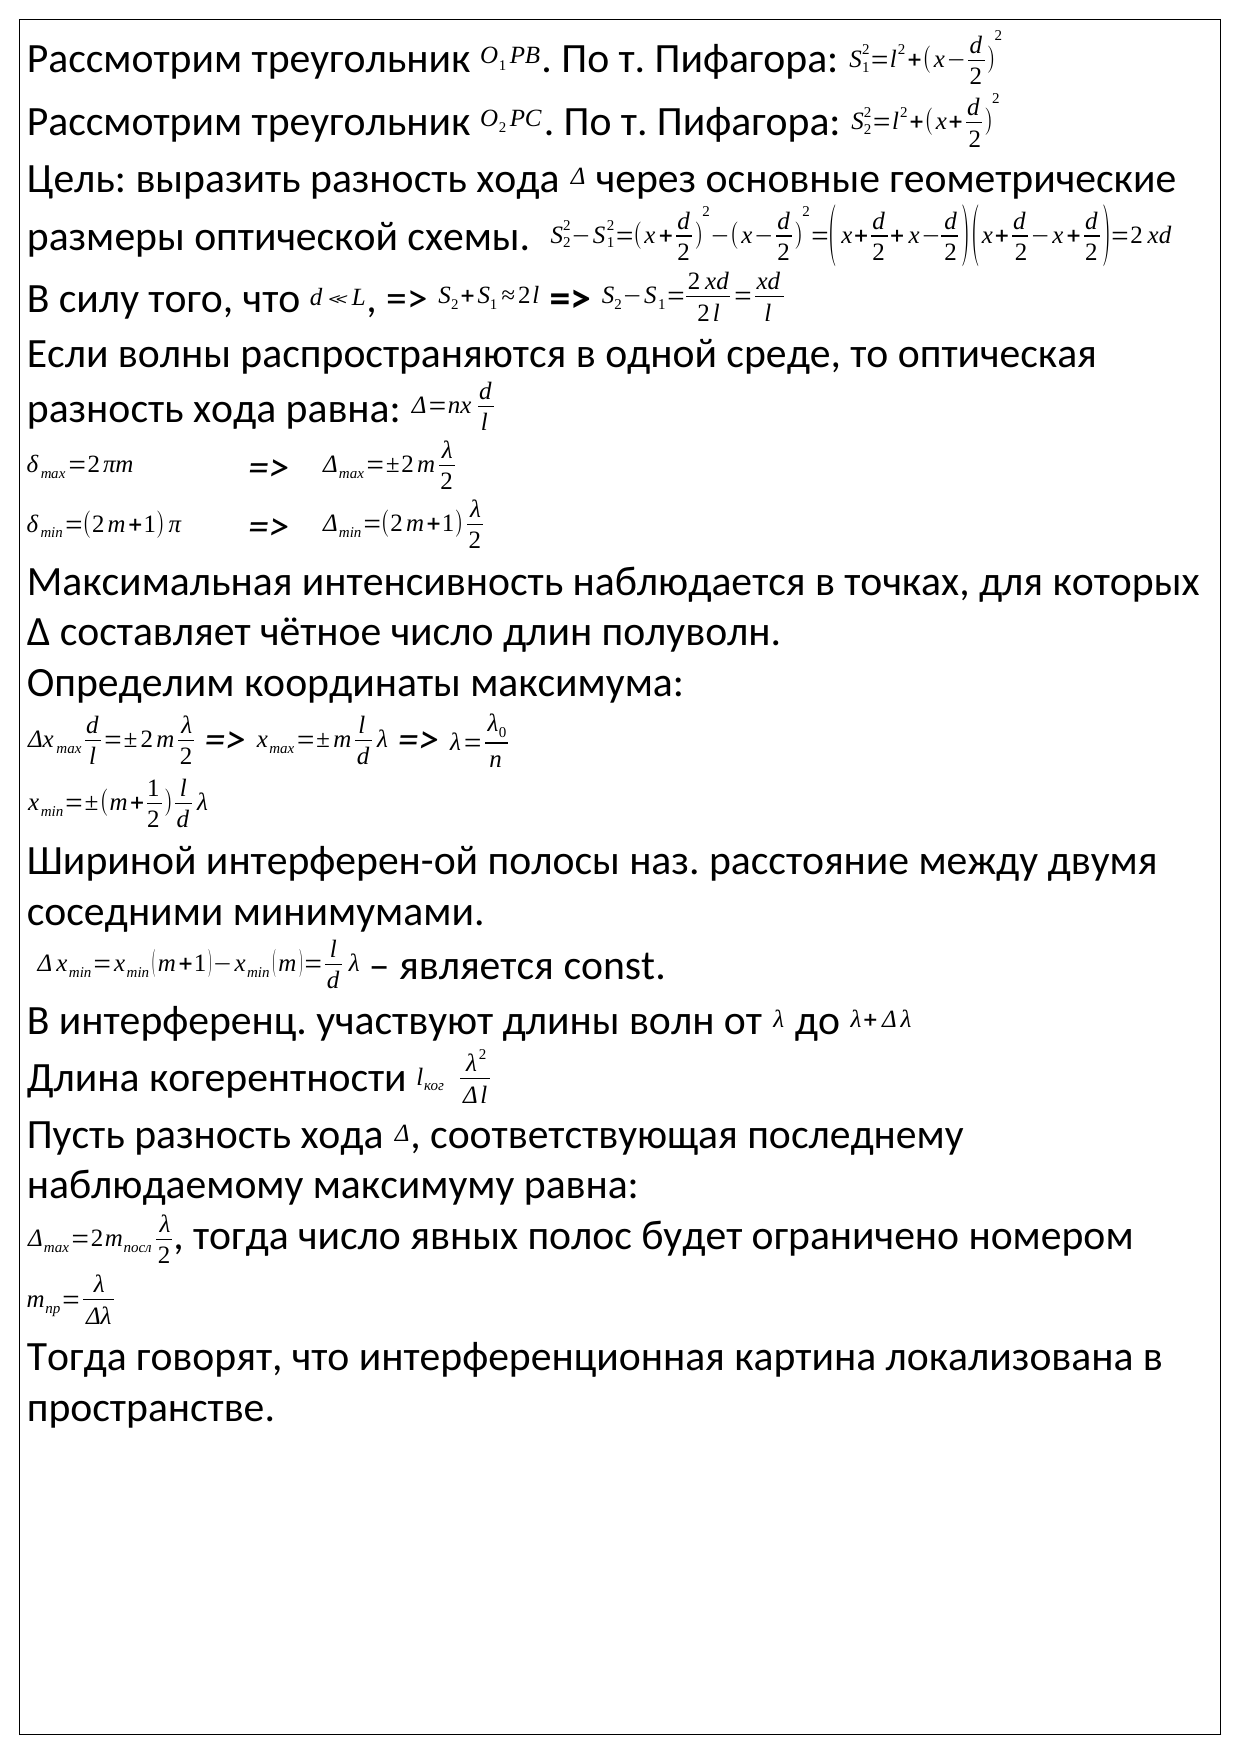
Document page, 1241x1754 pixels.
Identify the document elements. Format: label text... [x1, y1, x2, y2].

text Цель: выразить разность хода через основные геометрические размеры оптической схемы. [27, 89, 1214, 205]
text Длина когерентности [27, 983, 1214, 1045]
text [27, 27, 1214, 89]
text Определим координаты максимума: [27, 594, 1214, 644]
text Максимальная интенсивность наблюдается в точках, для которых Δ составляет чётное число длин полуволн. [27, 492, 1214, 594]
text Шириной интерферен-ой полосы наз. расстояние между двумя соседними минимумами. [27, 771, 1214, 873]
text В интерференц. участвуют длины волн от до [27, 932, 1214, 983]
text В силу того, что , => => [27, 205, 1214, 264]
text Тогда говорят, что интерференционная картина локализована в пространстве. [27, 1267, 1214, 1369]
text Пусть разность хода , соответствующая последнему наблюдаемому максимуму равна: [27, 1045, 1214, 1147]
text => => [27, 644, 1214, 712]
text Если волны распространяются в одной среде, то оптическая разность хода равна: [27, 264, 1214, 374]
text => [27, 374, 1214, 433]
text – является const. [27, 873, 1214, 932]
text => [27, 433, 1214, 492]
text , тогда число явных полос будет ограничено номером [27, 1147, 1214, 1267]
